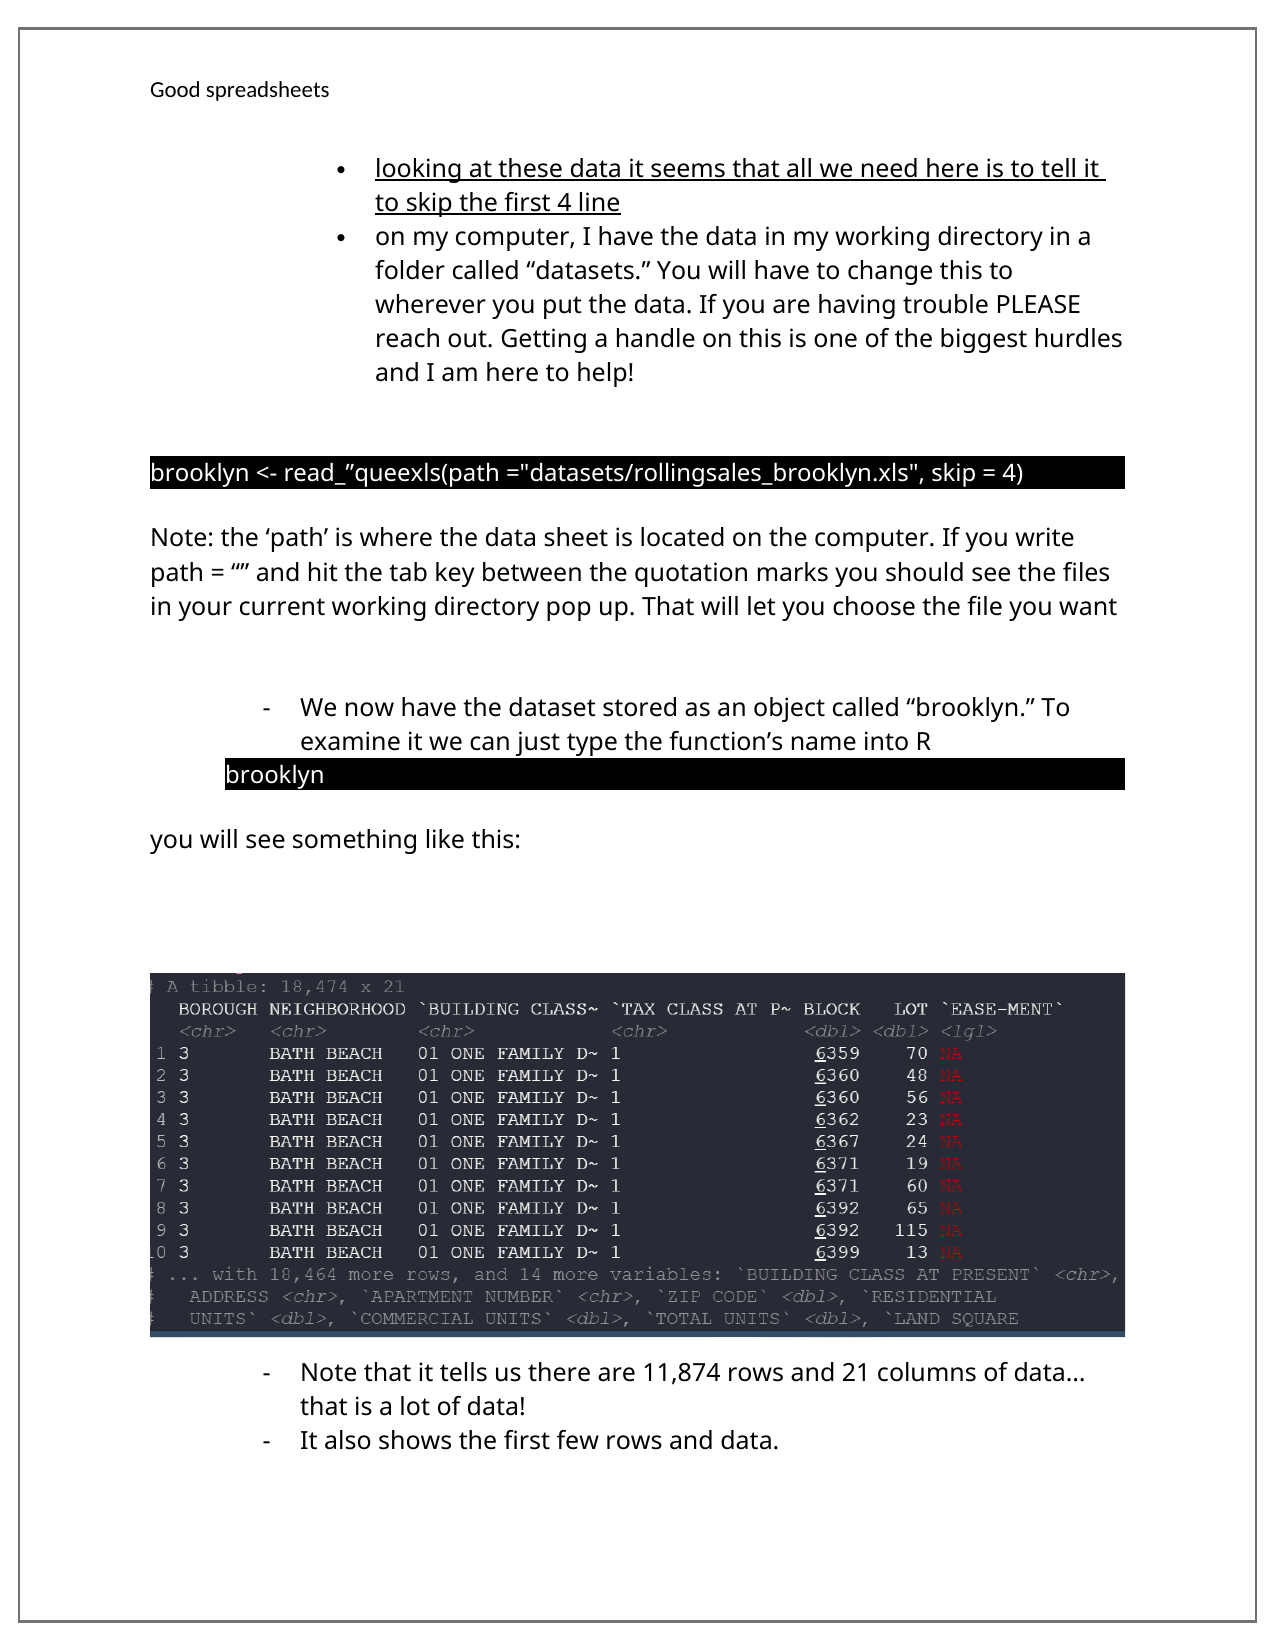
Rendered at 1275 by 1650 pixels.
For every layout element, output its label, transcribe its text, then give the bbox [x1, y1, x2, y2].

list It also shows the first few rows and data. [262, 1423, 1125, 1457]
list Note that it tells us there are 11,874 rows and 21 columns of data…that is a lot of data! [262, 1355, 1125, 1423]
list brooklyn [225, 758, 1125, 790]
list We now have the dataset stored as an object called “brooklyn.” To examine it we can just type the function’s name into R [262, 690, 1125, 758]
list looking at these data it seems that all we need here is to tell it to skip the first 4 line [337, 150, 1125, 218]
text Note: the ‘path’ is where the data sheet is located on the computer. If you write path = “” and hit the tab key between the quotation marks you should see the files in your current working directory pop up. That will let you choose the file you want [150, 520, 1125, 622]
text brooklyn <- read_”queexls(path ="datasets/rollingsales_brooklyn.xls", skip = 4) [150, 456, 1125, 489]
picture [150, 973, 1125, 1338]
list on my computer, I have the data in my working directory in a folder called “datasets.” You will have to change this to wherever you put the data. If you are having trouble PLEASE reach out. Getting a handle on this is one of the biggest hurdles and I am here to help! [337, 218, 1125, 389]
text you will see something like this: [150, 822, 1125, 856]
